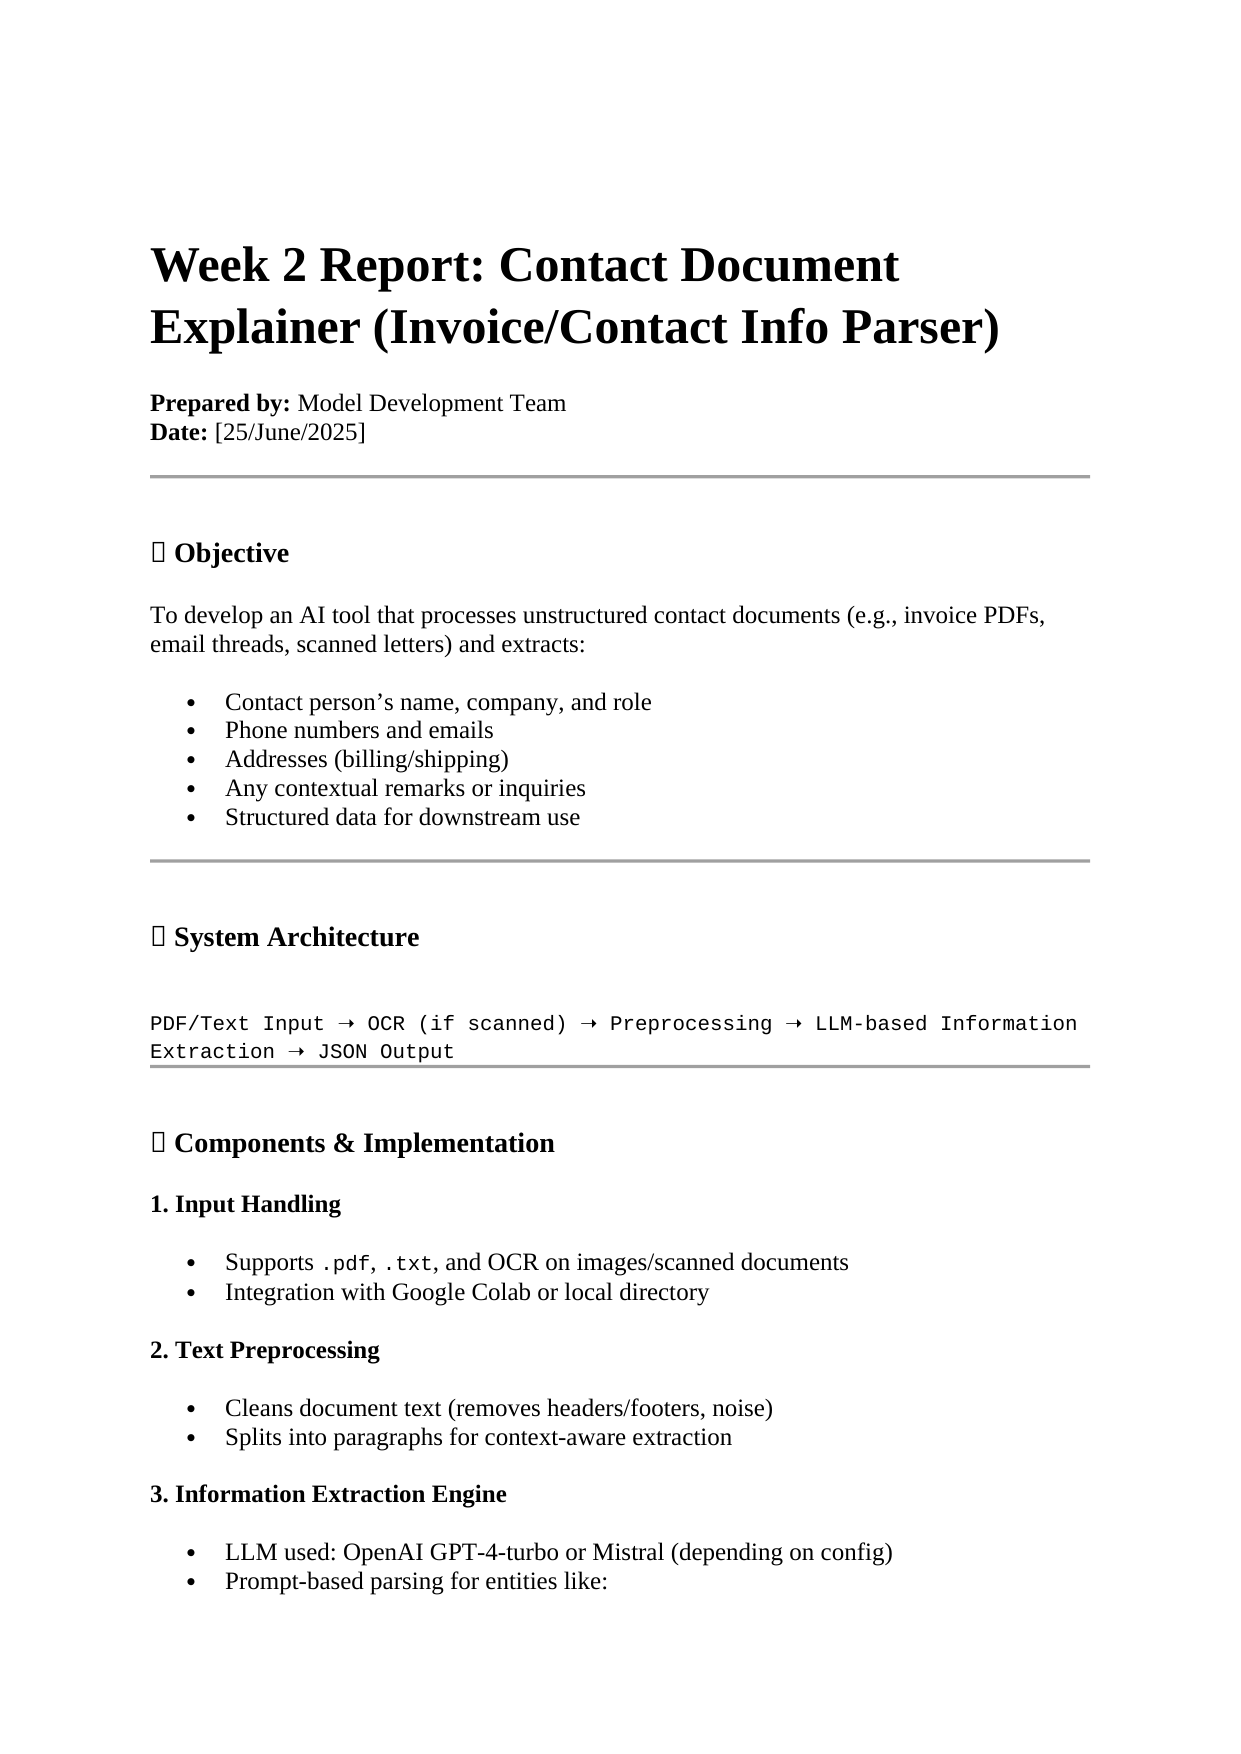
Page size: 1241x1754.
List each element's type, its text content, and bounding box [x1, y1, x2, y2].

text 🧱 System Architecture [150, 917, 1090, 955]
list Supports .pdf, .txt, and OCR on images/scanned documents [187, 1247, 1090, 1277]
list Structured data for downstream use [187, 802, 1090, 830]
text PDF/Text Input ➝ OCR (if scanned) ➝ Preprocessing ➝ LLM-based Information Extraction ➝ JSON Output [150, 1008, 1090, 1064]
list Phone numbers and emails [187, 715, 1090, 744]
text To develop an AI tool that processes unstructured contact documents (e.g., invoice PDFs, email threads, scanned letters) and extracts: [150, 600, 1090, 657]
list Contact person’s name, company, and role [187, 687, 1090, 715]
list Splits into paragraphs for context-aware extraction [187, 1422, 1090, 1450]
text 2. Text Preprocessing [150, 1335, 1090, 1364]
subtitle Week 2 Report: Contact Document Explainer (Invoice/Contact Info Parser) [150, 187, 1090, 355]
text 1. Input Handling [150, 1189, 1090, 1218]
text Prepared by: Model Development Team Date: [25/June/2025] [150, 388, 1090, 446]
list Integration with Google Colab or local directory [187, 1277, 1090, 1306]
list Cleans document text (removes headers/footers, noise) [187, 1393, 1090, 1422]
list Addresses (billing/shipping) [187, 744, 1090, 773]
text 📌 Objective [150, 532, 1090, 571]
text 3. Information Extraction Engine [150, 1479, 1090, 1508]
list LLM used: OpenAI GPT-4-turbo or Mistral (depending on config) [187, 1537, 1090, 1566]
text 🧩 Components & Implementation [150, 1122, 1090, 1160]
list Any contextual remarks or inquiries [187, 773, 1090, 802]
list Prompt-based parsing for entities like: [187, 1566, 1090, 1595]
